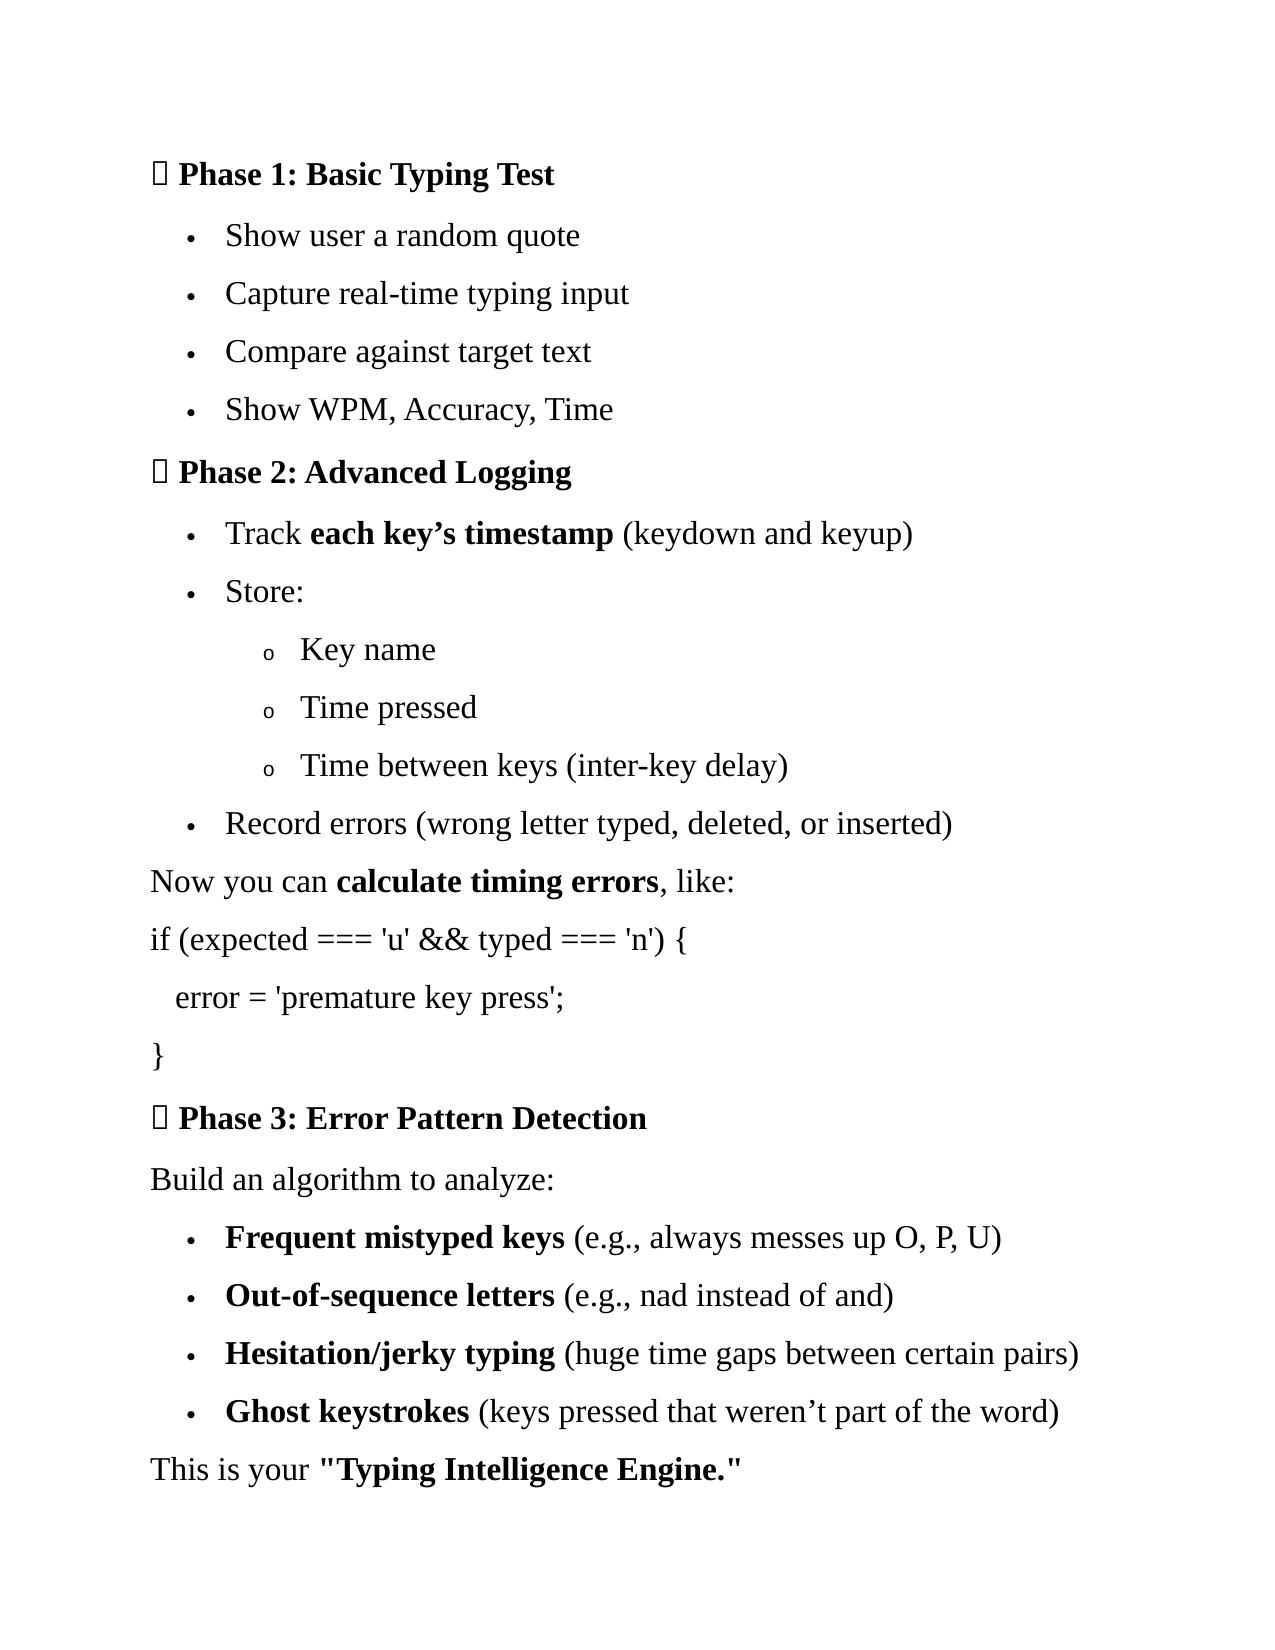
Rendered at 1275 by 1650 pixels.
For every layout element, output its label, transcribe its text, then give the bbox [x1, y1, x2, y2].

list Show WPM, Accuracy, Time [187, 390, 1125, 428]
list Hesitation/jerky typing (huge time gaps between certain pairs) [187, 1333, 1125, 1372]
list Compare against target text [187, 332, 1125, 370]
list Capture real-time typing input [187, 274, 1125, 312]
list Out-of-sequence letters (e.g., nad instead of and) [187, 1275, 1125, 1313]
text Build an algorithm to analyze: [150, 1159, 1125, 1197]
text Now you can calculate timing errors, like: [150, 861, 1125, 900]
text This is your "Typing Intelligence Engine." [150, 1449, 1125, 1488]
text ✅ Phase 3: Error Pattern Detection [150, 1093, 1125, 1139]
list Frequent mistyped keys (e.g., always messes up O, P, U) [187, 1217, 1125, 1256]
text if (expected === 'u' && typed === 'n') { [150, 919, 1125, 958]
list Store: [187, 571, 1125, 610]
list Show user a random quote [187, 216, 1125, 254]
text error = 'premature key press'; [150, 977, 1125, 1016]
text } [150, 1036, 1125, 1074]
list Time pressed [262, 687, 1125, 726]
list Record errors (wrong letter typed, deleted, or inserted) [187, 803, 1125, 842]
text ✅ Phase 1: Basic Typing Test [150, 150, 1125, 195]
list Track each key’s timestamp (keydown and keyup) [187, 513, 1125, 552]
list Key name [262, 629, 1125, 668]
text ✅ Phase 2: Advanced Logging [150, 448, 1125, 493]
list Time between keys (inter-key delay) [262, 745, 1125, 784]
list Ghost keystrokes (keys pressed that weren’t part of the word) [187, 1391, 1125, 1429]
